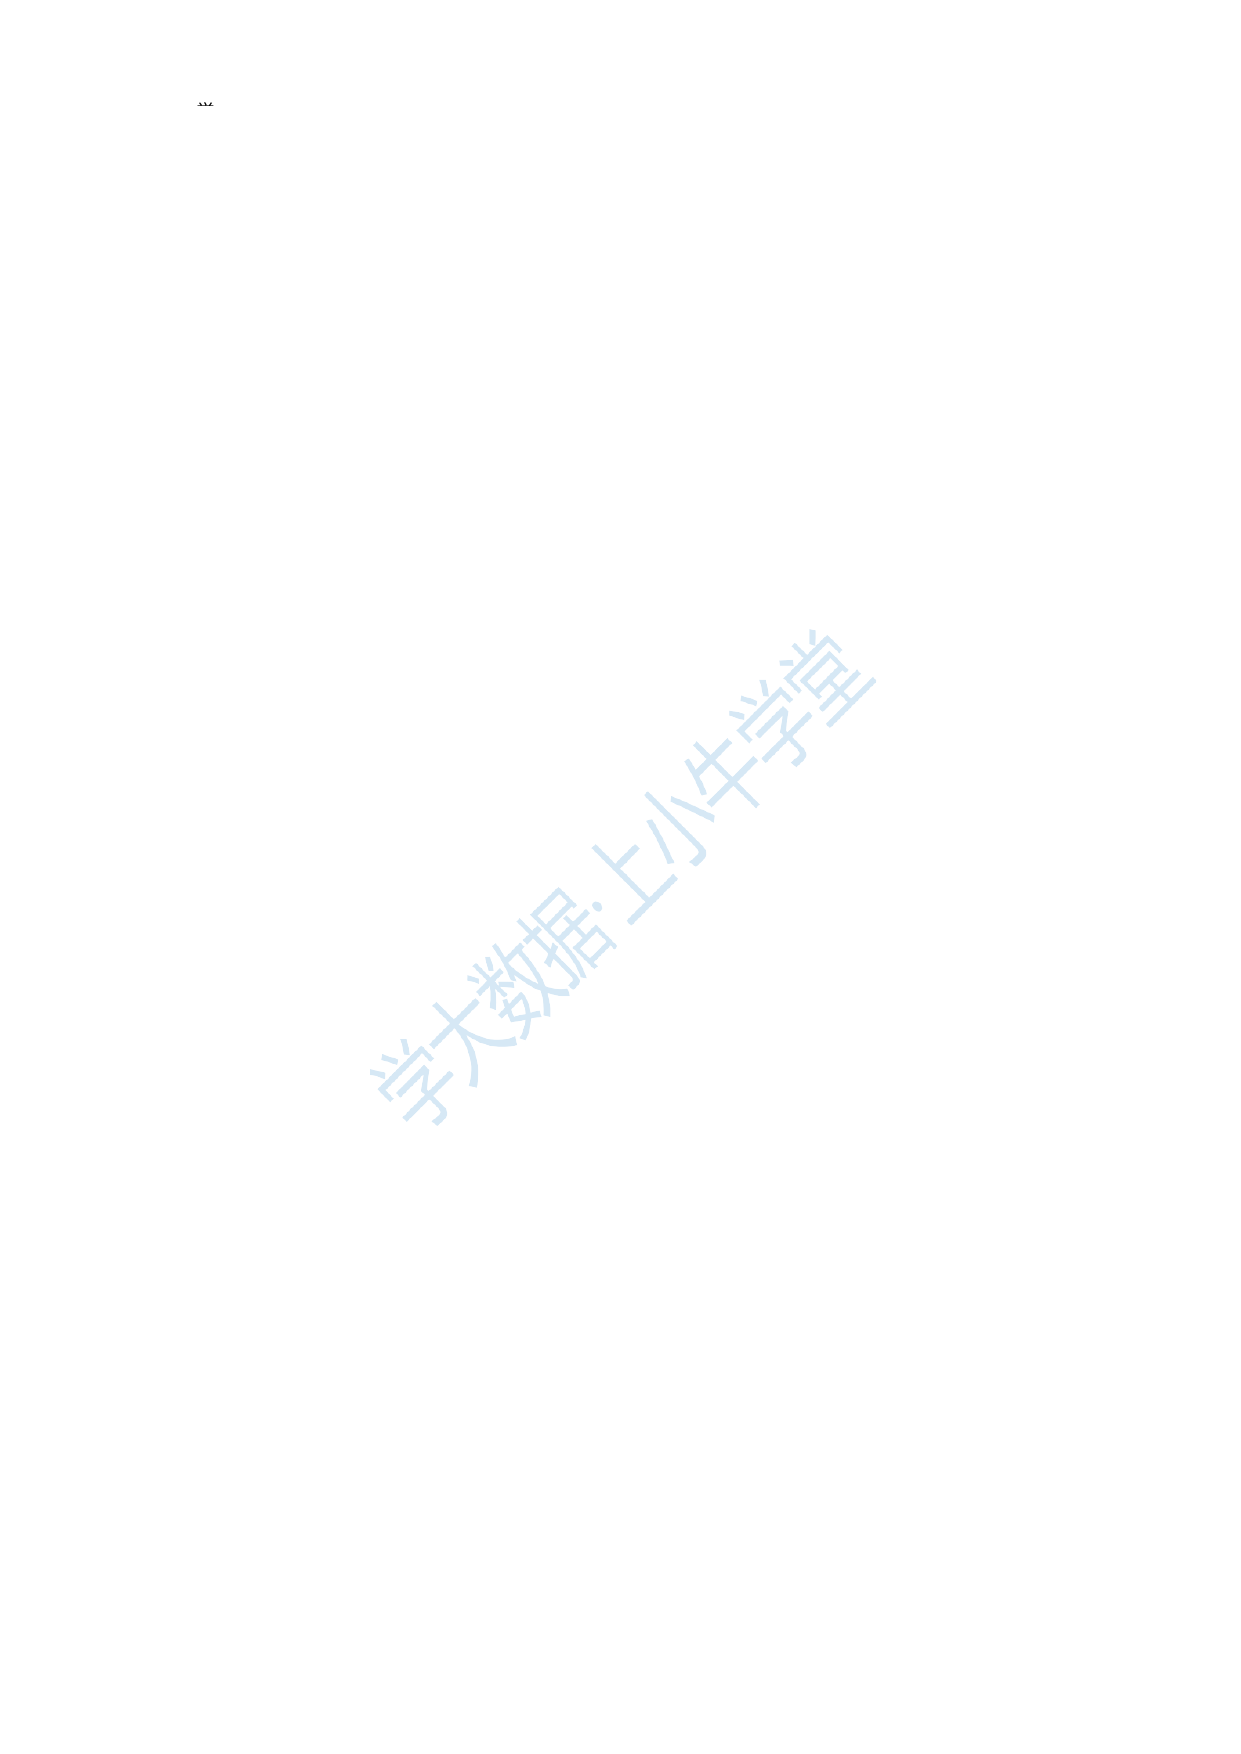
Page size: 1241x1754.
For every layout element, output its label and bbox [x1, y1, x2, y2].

picture [370, 629, 877, 1126]
